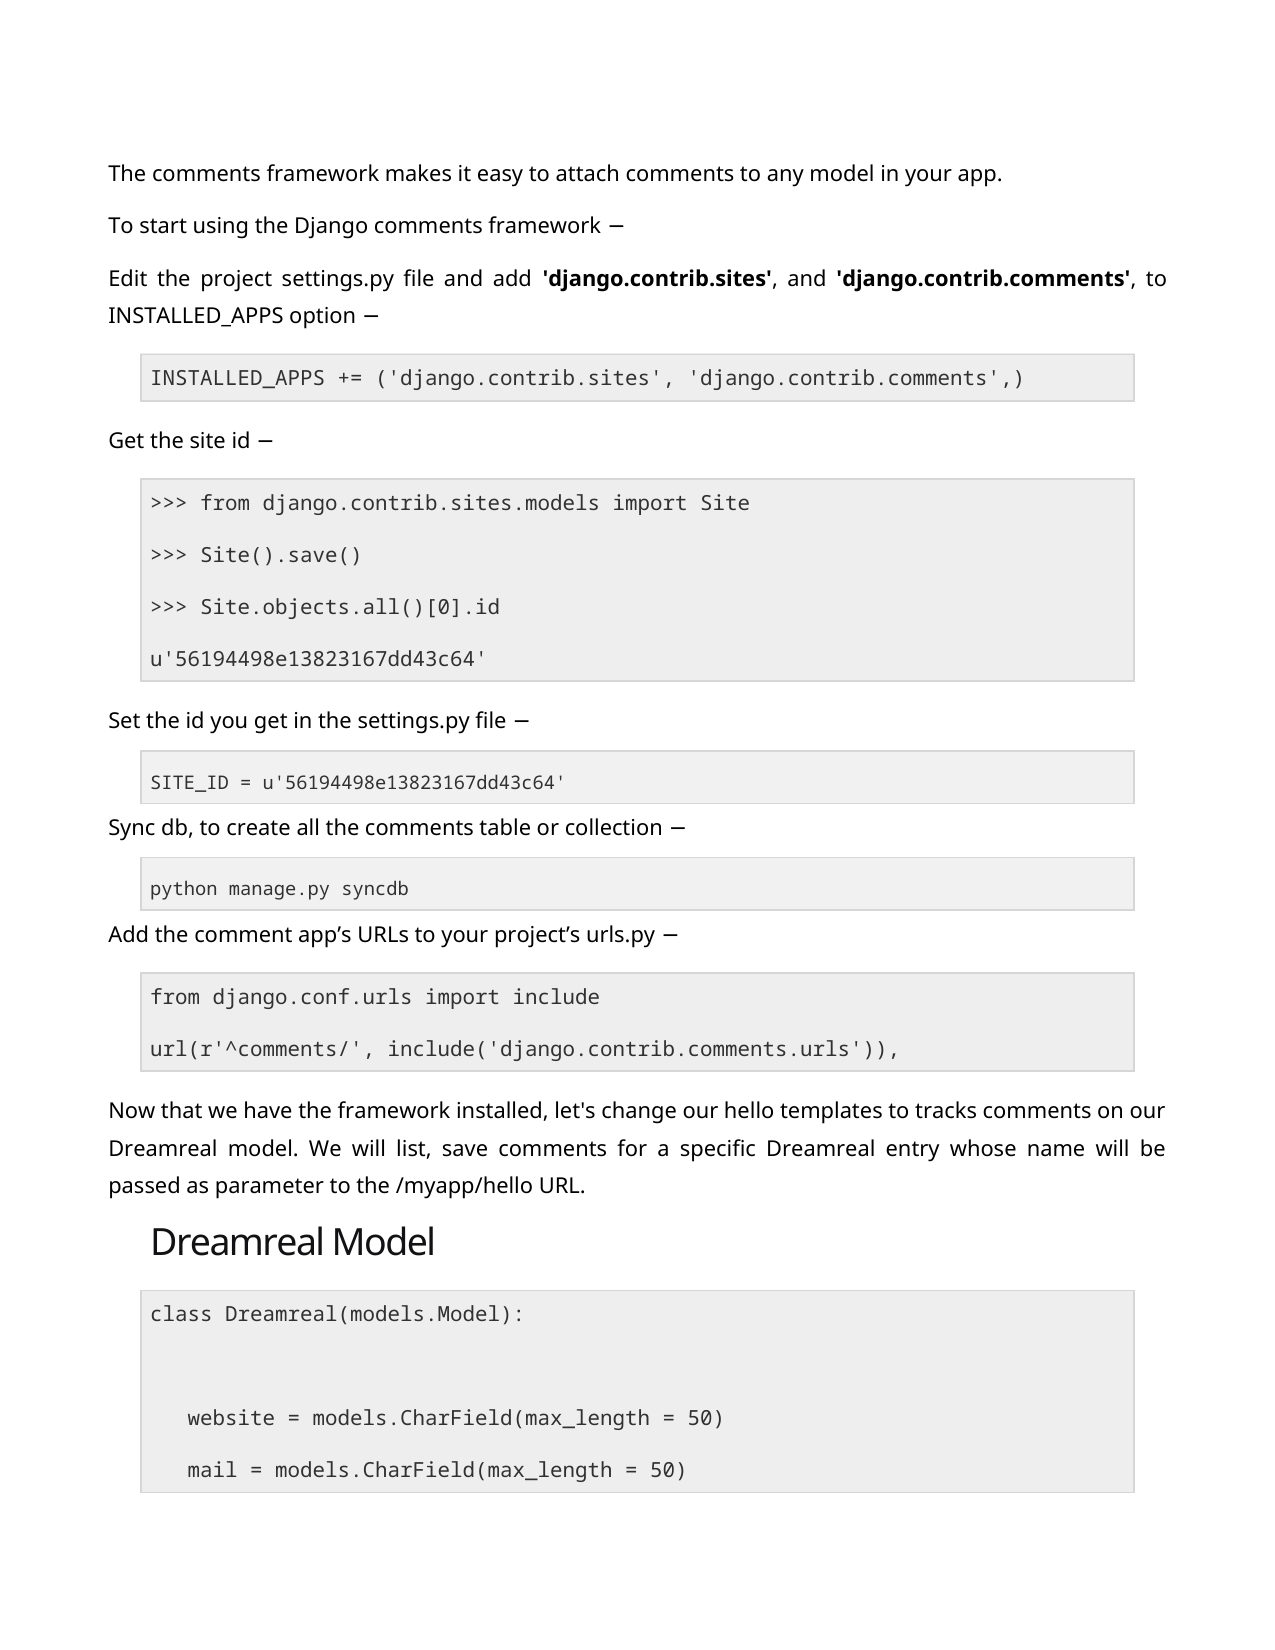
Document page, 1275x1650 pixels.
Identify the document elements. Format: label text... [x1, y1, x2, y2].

text Dreamreal Model [150, 1215, 1167, 1266]
text Now that we have the framework installed, let's change our hello templates to tracks comments on our Dreamreal model. We will list, save comments for a specific Dreamreal entry whose name will be passed as parameter to the /myapp/hello URL. [108, 1088, 1167, 1200]
text Edit the project settings.py file and add 'django.contrib.sites', and 'django.contrib.comments', to INSTALLED_APPS option − [108, 255, 1167, 330]
text Get the site id − [108, 417, 1167, 455]
text To start using the Django comments framework − [108, 202, 1167, 240]
text from django.conf.urls import include [142, 974, 1133, 1010]
text python manage.py syncdb [142, 858, 1133, 909]
text SITE_ID = u'56194498e13823167dd43c64' [142, 752, 1133, 803]
text website = models.CharField(max_length = 50) [142, 1393, 1133, 1432]
text Set the id you get in the settings.py file − [108, 698, 1167, 735]
text class Dreamreal(models.Model): [142, 1291, 1133, 1328]
text INSTALLED_APPS += ('django.contrib.sites', 'django.contrib.comments',) [142, 355, 1133, 400]
text url(r'^comments/', include('django.contrib.comments.urls')), [142, 1024, 1133, 1070]
text Add the comment app’s URLs to your project’s urls.py − [108, 911, 1167, 948]
text >>> Site.objects.all()[0].id [142, 582, 1133, 620]
text u'56194498e13823167dd43c64' [142, 634, 1133, 680]
text >>> from django.contrib.sites.models import Site [142, 480, 1133, 517]
text >>> Site().save() [142, 530, 1133, 568]
text mail = models.CharField(max_length = 50) [142, 1445, 1133, 1492]
text The comments framework makes it easy to attach comments to any model in your app. [108, 150, 1167, 187]
text Sync db, to create all the comments table or collection − [108, 804, 1167, 842]
